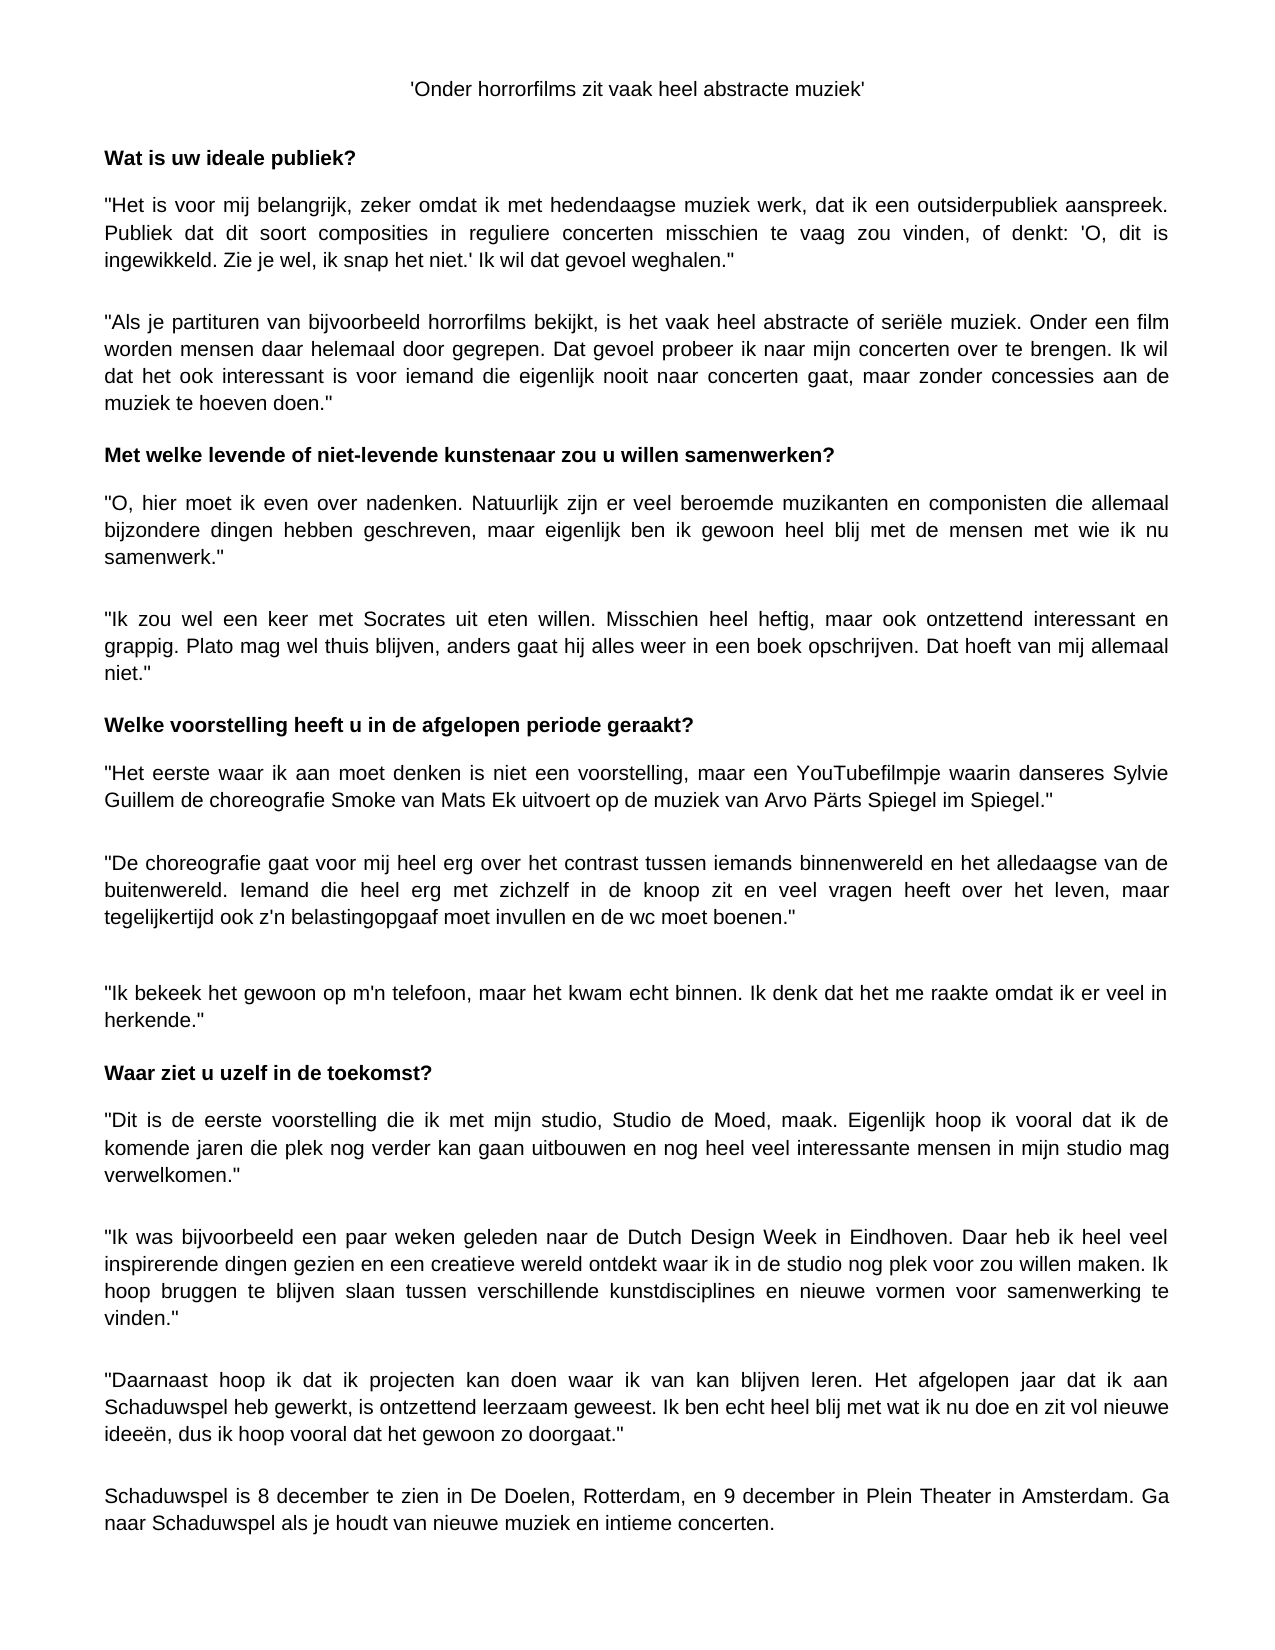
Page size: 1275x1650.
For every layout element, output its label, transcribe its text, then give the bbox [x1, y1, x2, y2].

text "Het eerste waar ik aan moet denken is niet een voorstelling, maar een YouTubefilmpje waarin danseres Sylvie Guillem de choreografie Smoke van Mats Ek uitvoert op de muziek van Arvo Pärts Spiegel im Spiegel." [104, 758, 1171, 812]
text "O, hier moet ik even over nadenken. Natuurlijk zijn er veel beroemde muzikanten en componisten die allemaal bijzondere dingen hebben geschreven, maar eigenlijk ben ik gewoon heel blij met de mensen met wie ik nu samenwerk." [104, 488, 1171, 569]
text Met welke levende of niet-levende kunstenaar zou u willen samenwerken? [104, 440, 1171, 467]
text Wat is uw ideale publiek? [104, 142, 1171, 169]
text "Daarnaast hoop ik dat ik projecten kan doen waar ik van kan blijven leren. Het afgelopen jaar dat ik aan Schaduwspel heb gewerkt, is ontzettend leerzaam geweest. Ik ben echt heel blij met wat ik nu doe en zit vol nieuwe ideeën, dus ik hoop vooral dat het gewoon zo doorgaat." [104, 1365, 1171, 1446]
text "Ik zou wel een keer met Socrates uit eten willen. Misschien heel heftig, maar ook ontzettend interessant en grappig. Plato mag wel thuis blijven, anders gaat hij alles weer in een boek opschrijven. Dat hoeft van mij allemaal niet." [104, 604, 1171, 685]
text "De choreografie gaat voor mij heel erg over het contrast tussen iemands binnenwereld en het alledaagse van de buitenwereld. Iemand die heel erg met zichzelf in de knoop zit en veel vragen heeft over het leven, maar tegelijkertijd ook z'n belastingopgaaf moet invullen en de wc moet boenen." [104, 847, 1171, 928]
text "Het is voor mij belangrijk, zeker omdat ik met hedendaagse muziek werk, dat ik een outsiderpubliek aanspreek. Publiek dat dit soort composities in reguliere concerten misschien te vaag zou vinden, of denkt: 'O, dit is ingewikkeld. Zie je wel, ik snap het niet.' Ik wil dat gevoel weghalen." [104, 190, 1171, 271]
text "Ik was bijvoorbeeld een paar weken geleden naar de Dutch Design Week in Eindhoven. Daar heb ik heel veel inspirerende dingen gezien en een creatieve wereld ontdekt waar ik in de studio nog plek voor zou willen maken. Ik hoop bruggen te blijven slaan tussen verschillende kunstdisciplines en nieuwe vormen voor samenwerking te vinden." [104, 1221, 1171, 1330]
text Waar ziet u uzelf in de toekomst? [104, 1057, 1171, 1084]
text Schaduwspel is 8 december te zien in De Doelen, Rotterdam, en 9 december in Plein Theater in Amsterdam. Ga naar Schaduwspel als je houdt van nieuwe muziek en intieme concerten. [104, 1481, 1171, 1535]
text "Als je partituren van bijvoorbeeld horrorfilms bekijkt, is het vaak heel abstracte of seriële muziek. Onder een film worden mensen daar helemaal door gegrepen. Dat gevoel probeer ik naar mijn concerten over te brengen. Ik wil dat het ook interessant is voor iemand die eigenlijk nooit naar concerten gaat, maar zonder concessies aan de muziek te hoeven doen." [104, 306, 1171, 415]
text Welke voorstelling heeft u in de afgelopen periode geraakt? [104, 710, 1171, 737]
text "Dit is de eerste voorstelling die ik met mijn studio, Studio de Moed, maak. Eigenlijk hoop ik vooral dat ik de komende jaren die plek nog verder kan gaan uitbouwen en nog heel veel interessante mensen in mijn studio mag verwelkomen." [104, 1105, 1171, 1186]
text "Ik bekeek het gewoon op m'n telefoon, maar het kwam echt binnen. Ik denk dat het me raakte omdat ik er veel in herkende." [104, 978, 1171, 1032]
